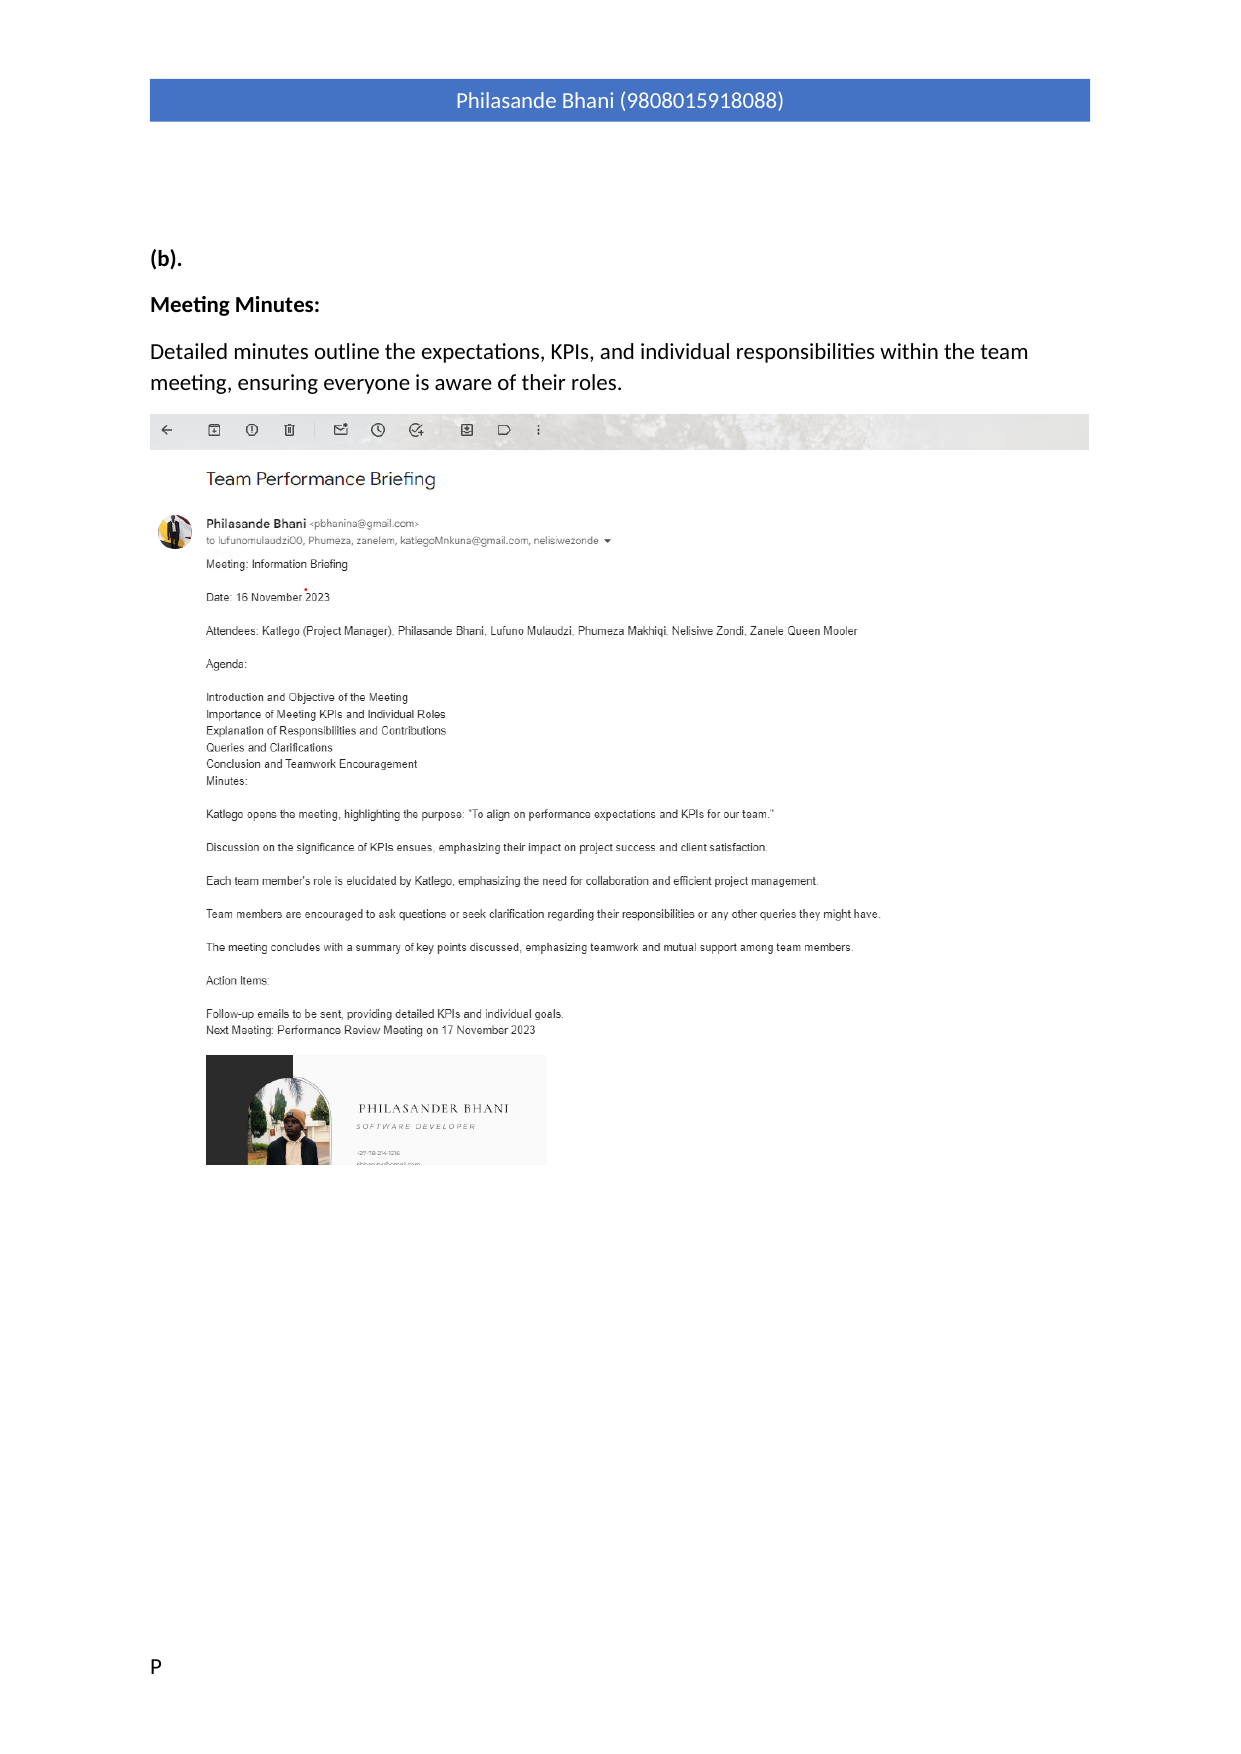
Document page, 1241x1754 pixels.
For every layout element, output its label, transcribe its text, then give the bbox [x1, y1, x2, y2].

text (b). [150, 244, 1090, 272]
picture [150, 414, 1089, 1165]
text Meeting Minutes: [150, 291, 1090, 319]
text Detailed minutes outline the expectations, KPIs, and individual responsibilities within the team meeting, ensuring everyone is aware of their roles. [150, 337, 1090, 396]
